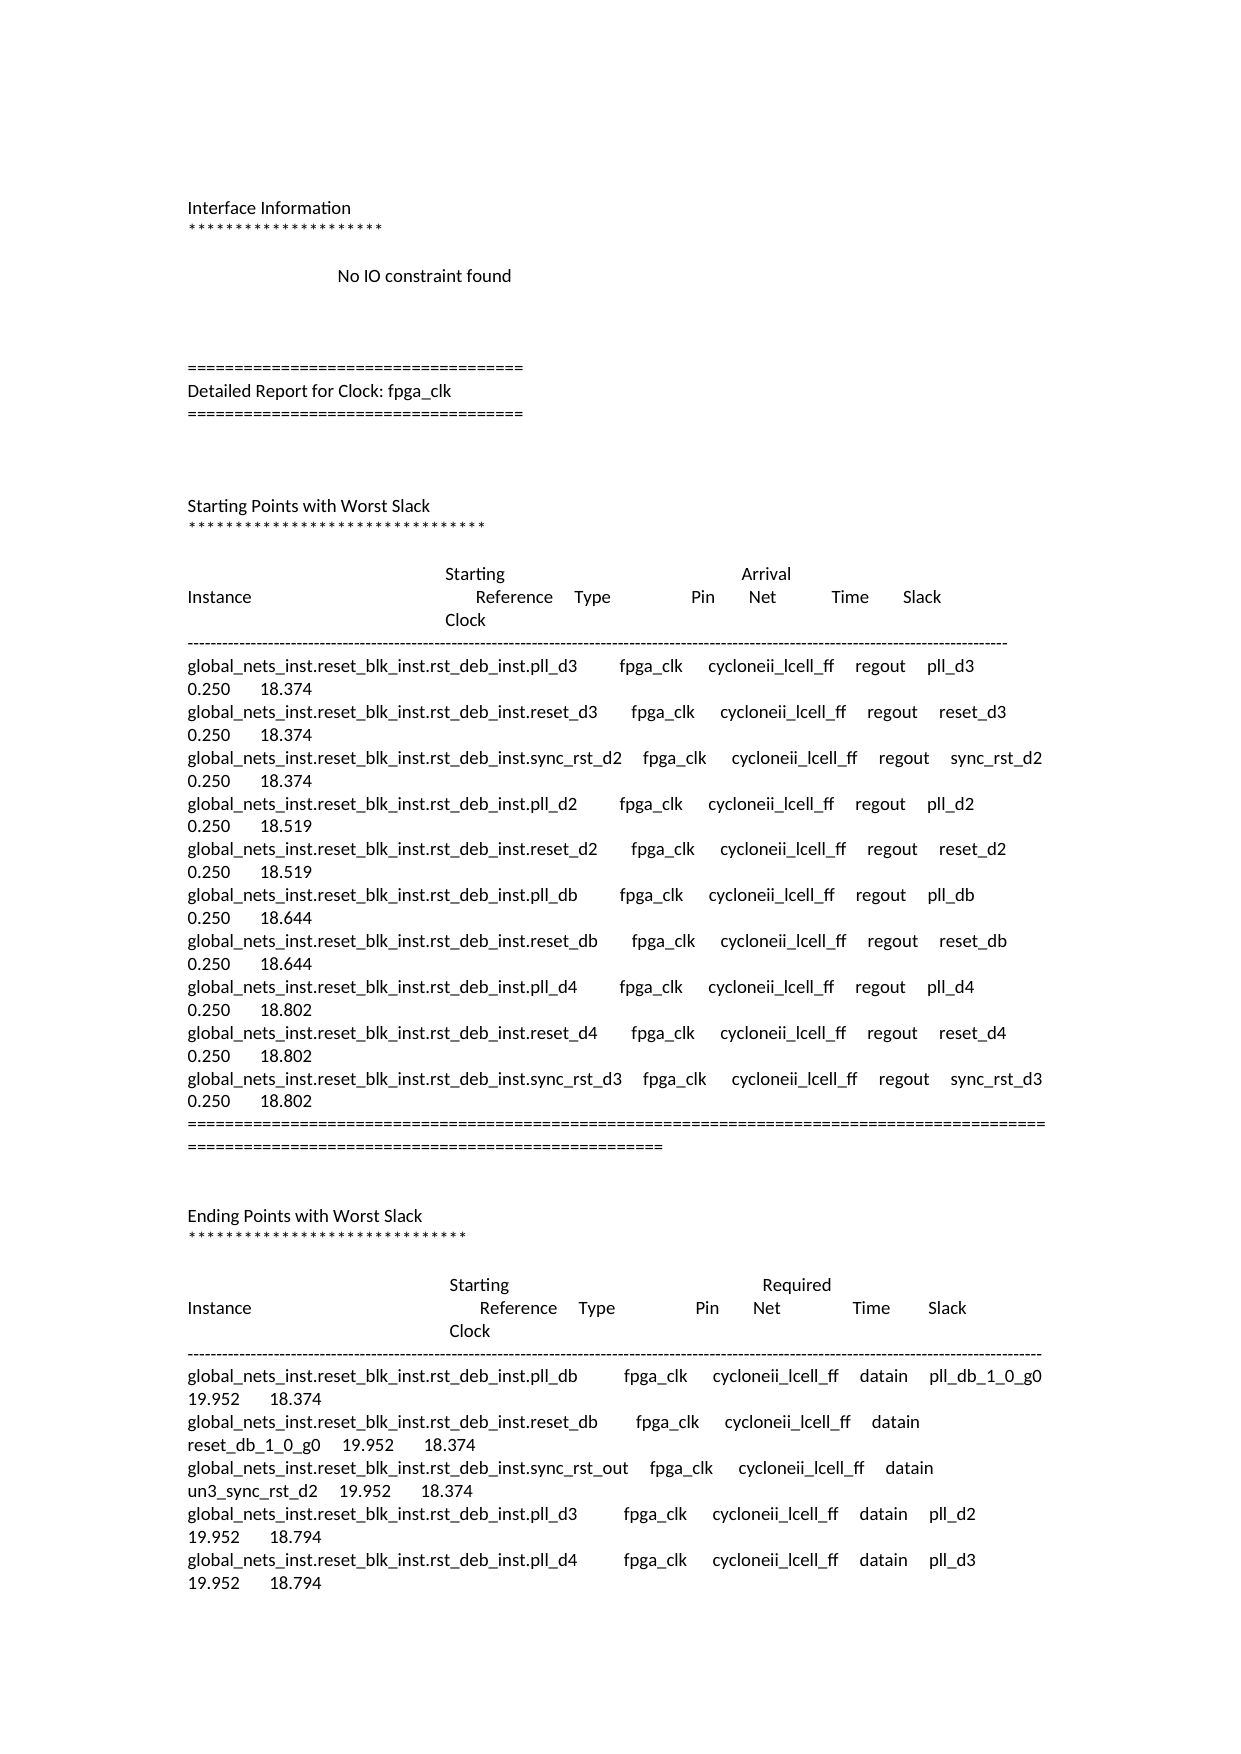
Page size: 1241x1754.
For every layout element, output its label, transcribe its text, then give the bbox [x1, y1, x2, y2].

text global_nets_inst.reset_blk_inst.rst_deb_inst.pll_db fpga_clk cycloneii_lcell_ff datain pll_db_1_0_g0 19.952 18.374 [187, 1364, 1053, 1410]
text ----------------------------------------------------------------------------------------------------------------------------------------------- [187, 631, 1053, 654]
text Ending Points with Worst Slack [187, 1204, 1053, 1227]
text Instance Reference Type Pin Net Time Slack [187, 585, 1053, 608]
text global_nets_inst.reset_blk_inst.rst_deb_inst.reset_d4 fpga_clk cycloneii_lcell_ff regout reset_d4 0.250 18.802 [187, 1021, 1053, 1067]
text =============================================================================================================================================== [187, 1112, 1053, 1158]
text global_nets_inst.reset_blk_inst.rst_deb_inst.reset_d3 fpga_clk cycloneii_lcell_ff regout reset_d3 0.250 18.374 [187, 700, 1053, 746]
text global_nets_inst.reset_blk_inst.rst_deb_inst.pll_d2 fpga_clk cycloneii_lcell_ff regout pll_d2 0.250 18.519 [187, 792, 1053, 837]
text ****************************** [187, 1227, 1053, 1250]
text global_nets_inst.reset_blk_inst.rst_deb_inst.sync_rst_out fpga_clk cycloneii_lcell_ff datain un3_sync_rst_d2 19.952 18.374 [187, 1456, 1053, 1502]
text global_nets_inst.reset_blk_inst.rst_deb_inst.sync_rst_d3 fpga_clk cycloneii_lcell_ff regout sync_rst_d3 0.250 18.802 [187, 1067, 1053, 1112]
text Clock [187, 608, 1053, 631]
text ********************* [187, 219, 1053, 242]
text Interface Information [187, 196, 1053, 219]
text ==================================== [187, 356, 1053, 379]
text Instance Reference Type Pin Net Time Slack [187, 1296, 1053, 1319]
text ----------------------------------------------------------------------------------------------------------------------------------------------------- [187, 1342, 1053, 1364]
text Starting Required [187, 1273, 1053, 1296]
text global_nets_inst.reset_blk_inst.rst_deb_inst.reset_d2 fpga_clk cycloneii_lcell_ff regout reset_d2 0.250 18.519 [187, 837, 1053, 883]
text global_nets_inst.reset_blk_inst.rst_deb_inst.pll_db fpga_clk cycloneii_lcell_ff regout pll_db 0.250 18.644 [187, 883, 1053, 929]
text Starting Points with Worst Slack [187, 494, 1053, 517]
text Clock [187, 1319, 1053, 1342]
text ==================================== [187, 402, 1053, 425]
text global_nets_inst.reset_blk_inst.rst_deb_inst.pll_d4 fpga_clk cycloneii_lcell_ff regout pll_d4 0.250 18.802 [187, 975, 1053, 1021]
text global_nets_inst.reset_blk_inst.rst_deb_inst.pll_d3 fpga_clk cycloneii_lcell_ff datain pll_d2 19.952 18.794 [187, 1502, 1053, 1548]
text Detailed Report for Clock: fpga_clk [187, 379, 1053, 402]
text No IO constraint found [187, 264, 1053, 287]
text global_nets_inst.reset_blk_inst.rst_deb_inst.sync_rst_d2 fpga_clk cycloneii_lcell_ff regout sync_rst_d2 0.250 18.374 [187, 746, 1053, 792]
text Starting Arrival [187, 562, 1053, 585]
text global_nets_inst.reset_blk_inst.rst_deb_inst.pll_d4 fpga_clk cycloneii_lcell_ff datain pll_d3 19.952 18.794 [187, 1548, 1053, 1594]
text ******************************** [187, 517, 1053, 539]
text global_nets_inst.reset_blk_inst.rst_deb_inst.reset_db fpga_clk cycloneii_lcell_ff regout reset_db 0.250 18.644 [187, 929, 1053, 975]
text global_nets_inst.reset_blk_inst.rst_deb_inst.reset_db fpga_clk cycloneii_lcell_ff datain reset_db_1_0_g0 19.952 18.374 [187, 1410, 1053, 1456]
text global_nets_inst.reset_blk_inst.rst_deb_inst.pll_d3 fpga_clk cycloneii_lcell_ff regout pll_d3 0.250 18.374 [187, 654, 1053, 700]
